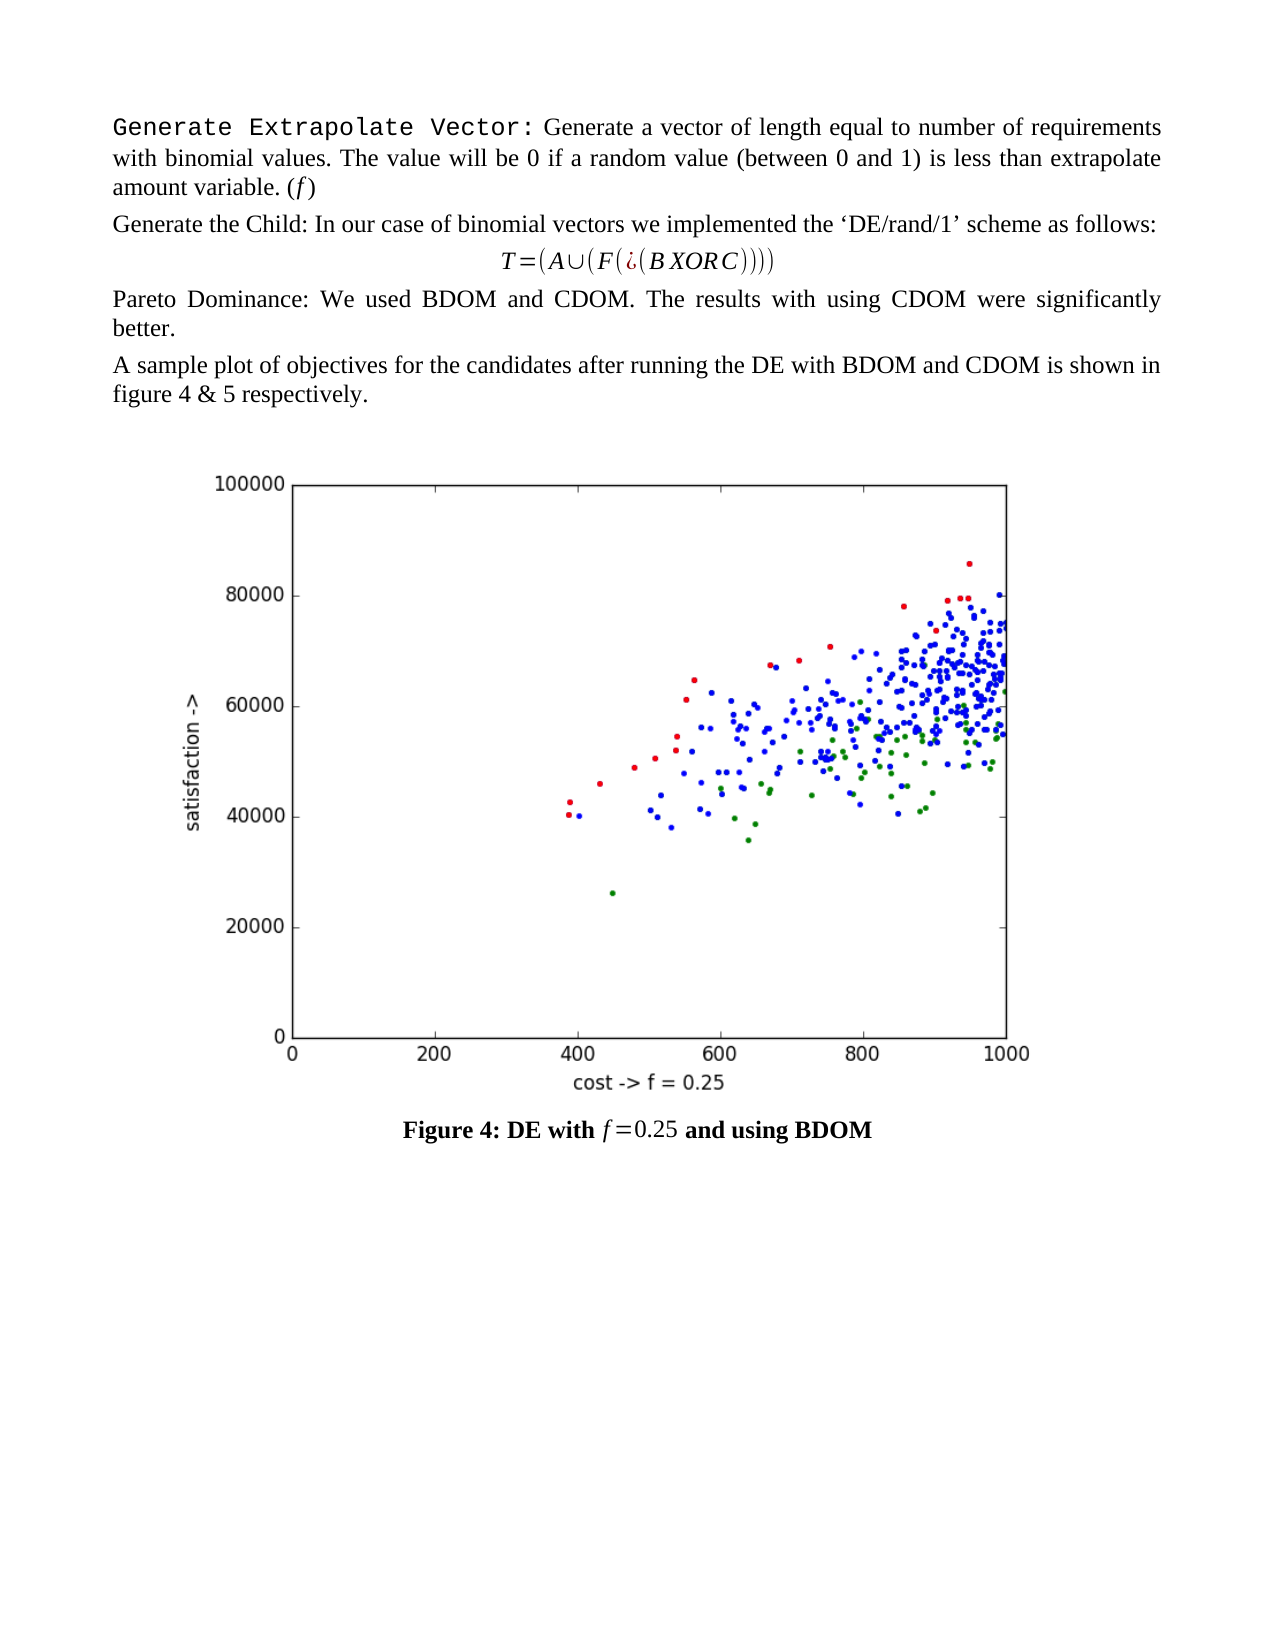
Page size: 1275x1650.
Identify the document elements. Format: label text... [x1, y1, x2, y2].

text A sample plot of objectives for the candidates after running the DE with BDOM and CDOM is shown in figure 4 & 5 respectively. [112, 350, 1162, 408]
picture [177, 416, 1098, 1107]
text Figure 4: DE with and using BDOM [112, 1115, 1162, 1143]
text Generate Extrapolate Vector: Generate a vector of length equal to number of requirements with binomial values. The value will be 0 if a random value (between 0 and 1) is less than extrapolate amount variable. () [112, 112, 1162, 201]
text Generate the Child: In our case of binomial vectors we implemented the ‘DE/rand/1’ scheme as follows: [112, 209, 1162, 238]
text Pareto Dominance: We used BDOM and CDOM. The results with using CDOM were significantly better. [112, 284, 1162, 342]
